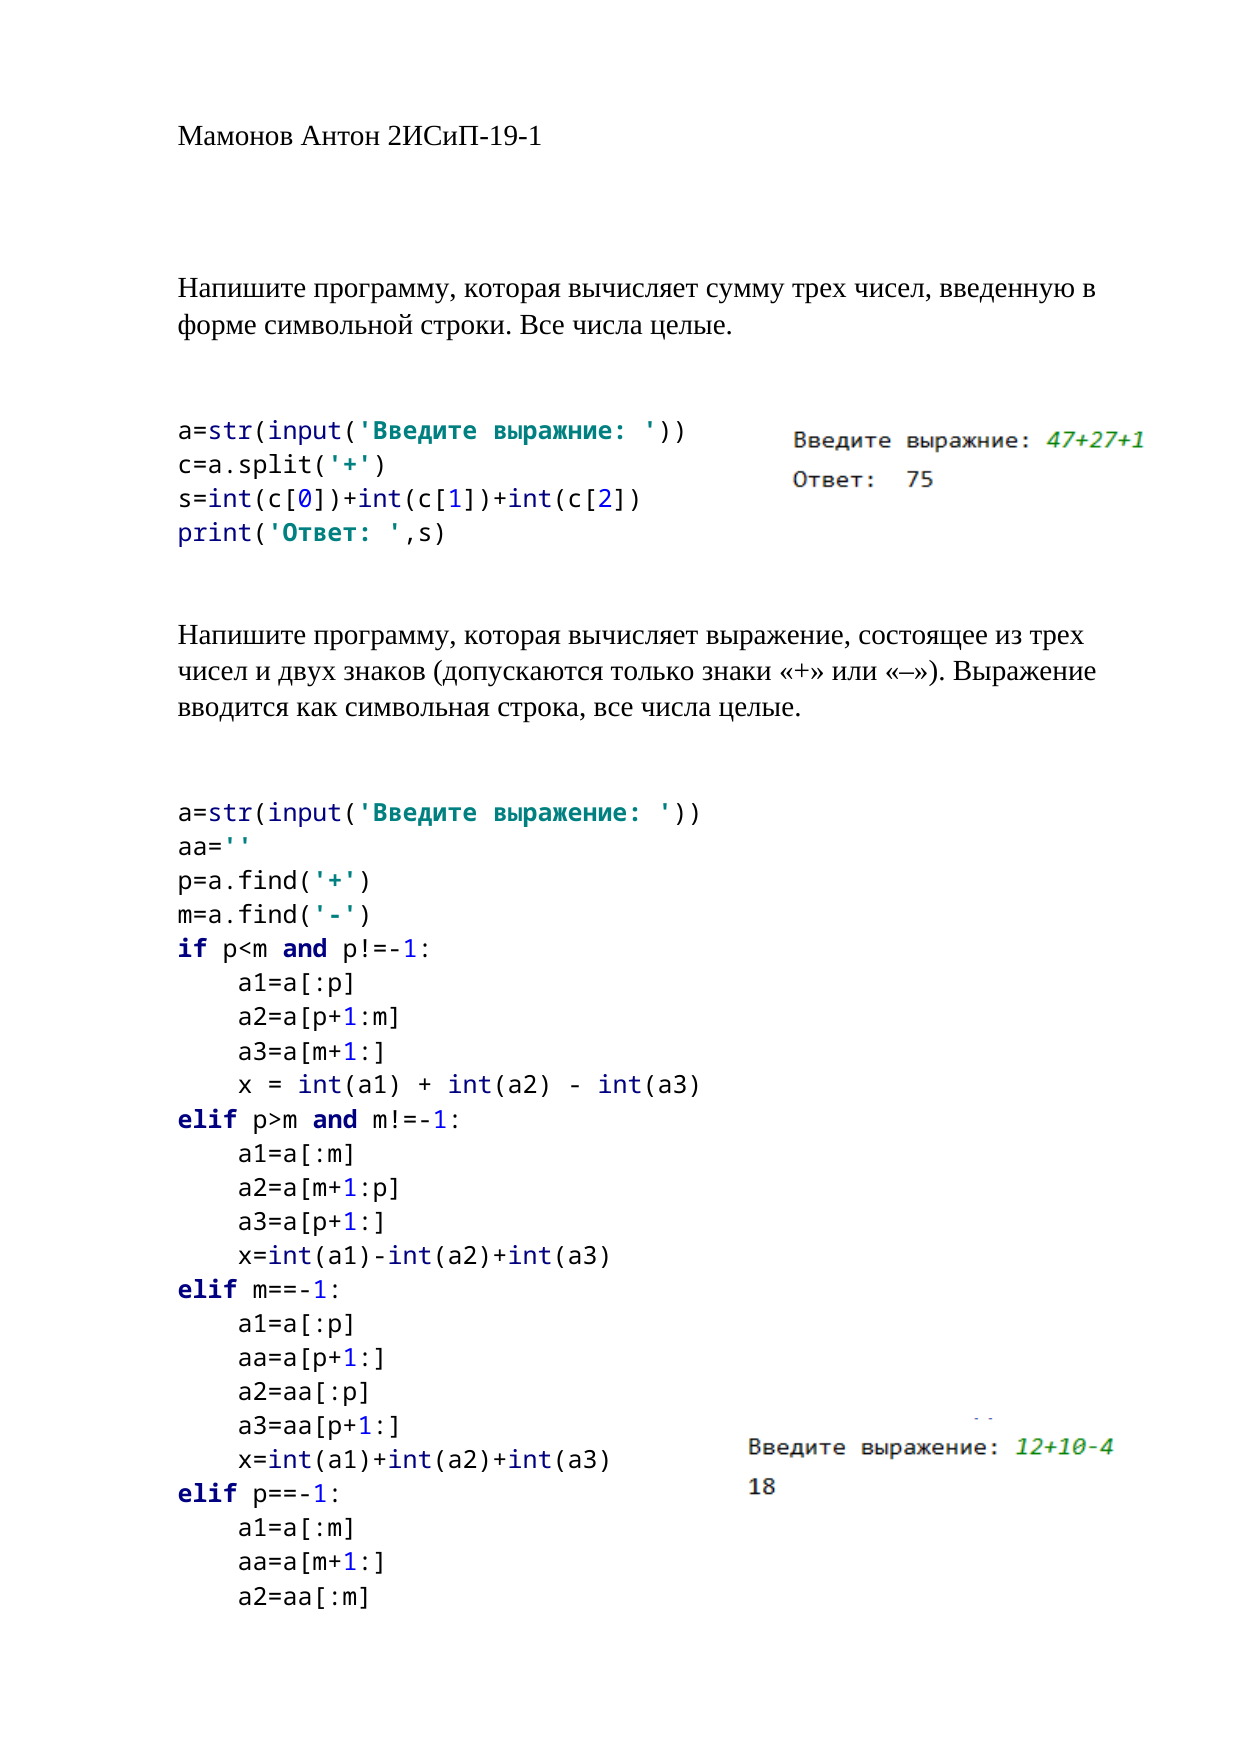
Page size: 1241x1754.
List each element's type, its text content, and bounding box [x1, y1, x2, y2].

text a=str(input('Введите выражние: ')) c=a.split('+') s=int(c[0])+int(c[1])+int(c[2]) print('Ответ: ',s) [177, 412, 1152, 549]
text Напишите программу, которая вычисляет сумму трех чисел, введенную в форме символьной строки. Все числа целые. [177, 271, 1152, 340]
text Напишите программу, которая вычисляет выражение, состоящее из трех чисел и двух знаков (допускаются только знаки «+» или «–»). Выражение вводится как символьная строка, все числа целые. [177, 617, 1152, 723]
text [177, 795, 1152, 1612]
text Мамонов Антон 2ИСиП-19-1 [177, 118, 1152, 152]
picture [737, 1418, 1128, 1510]
picture [784, 413, 1149, 500]
